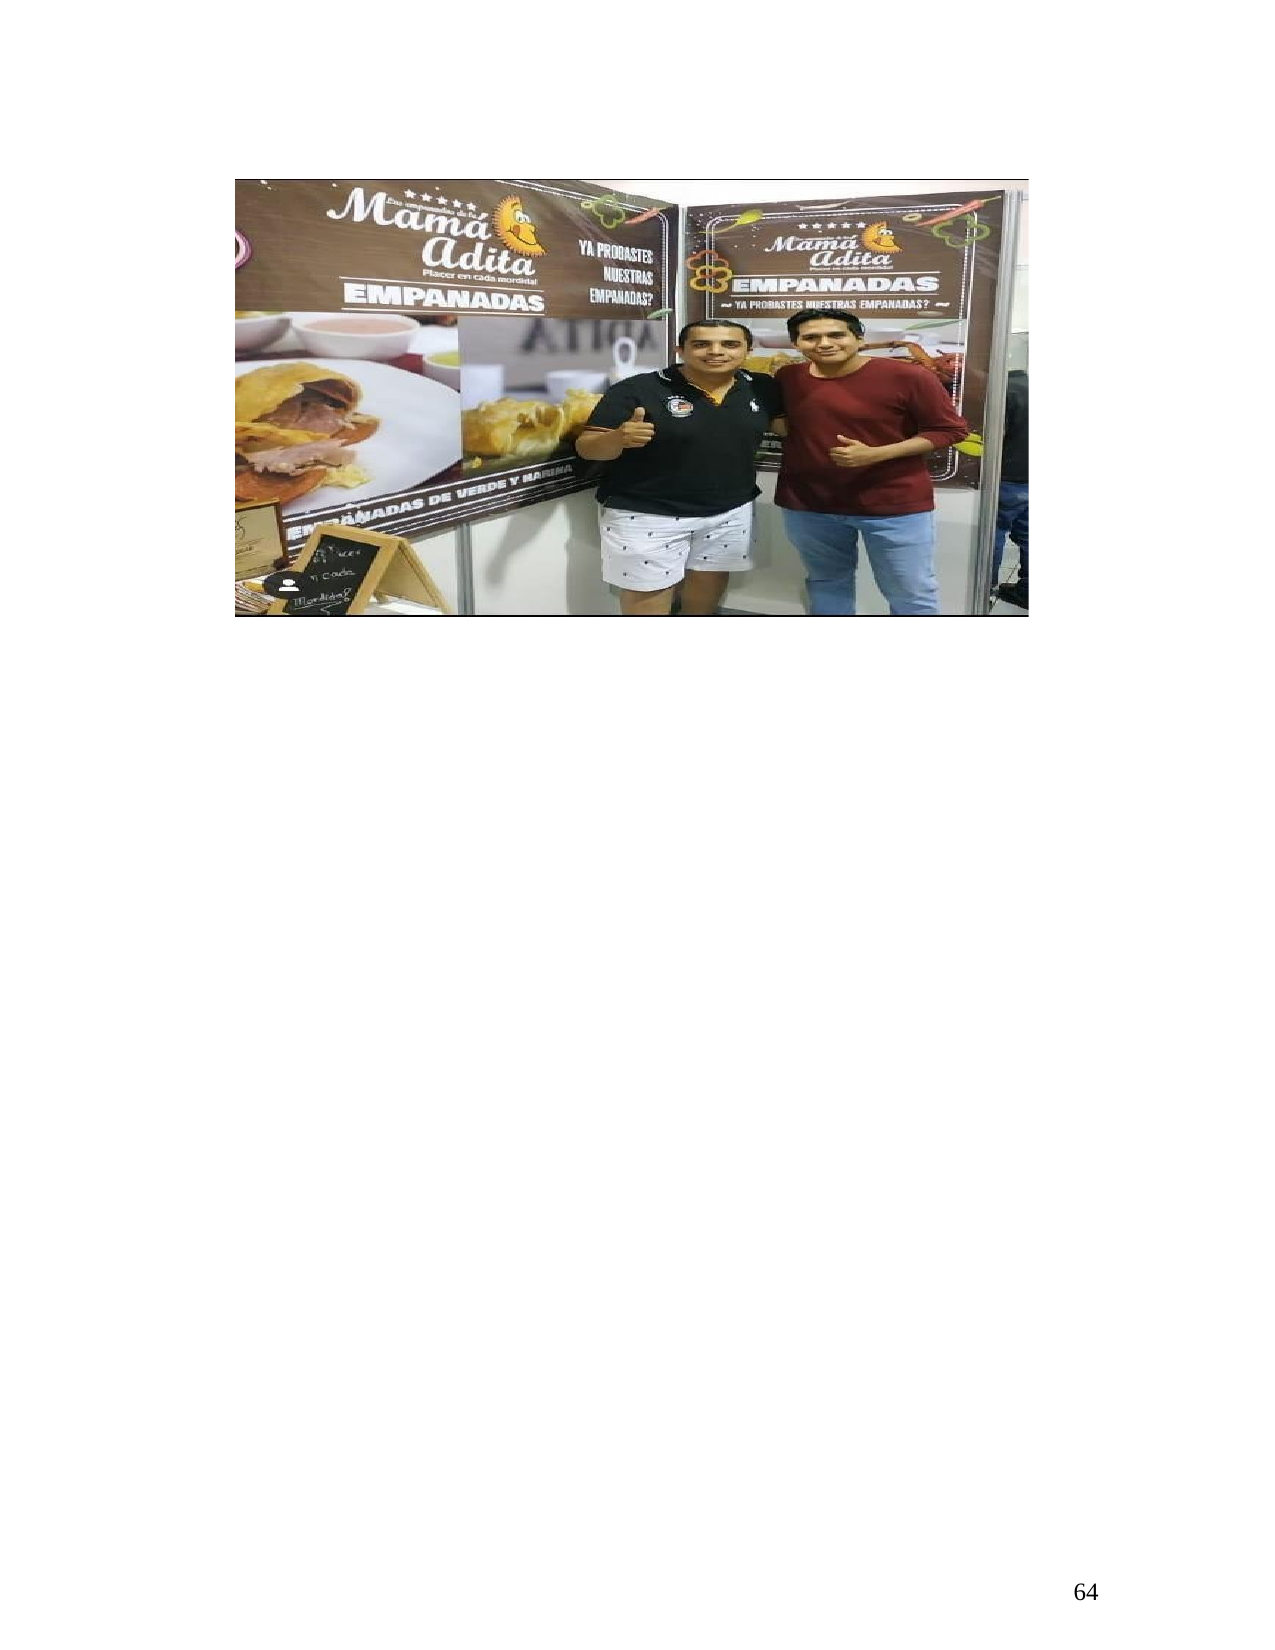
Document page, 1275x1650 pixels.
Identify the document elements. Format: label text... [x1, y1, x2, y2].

text 64 [179, 1577, 1098, 1606]
picture [235, 179, 1029, 617]
